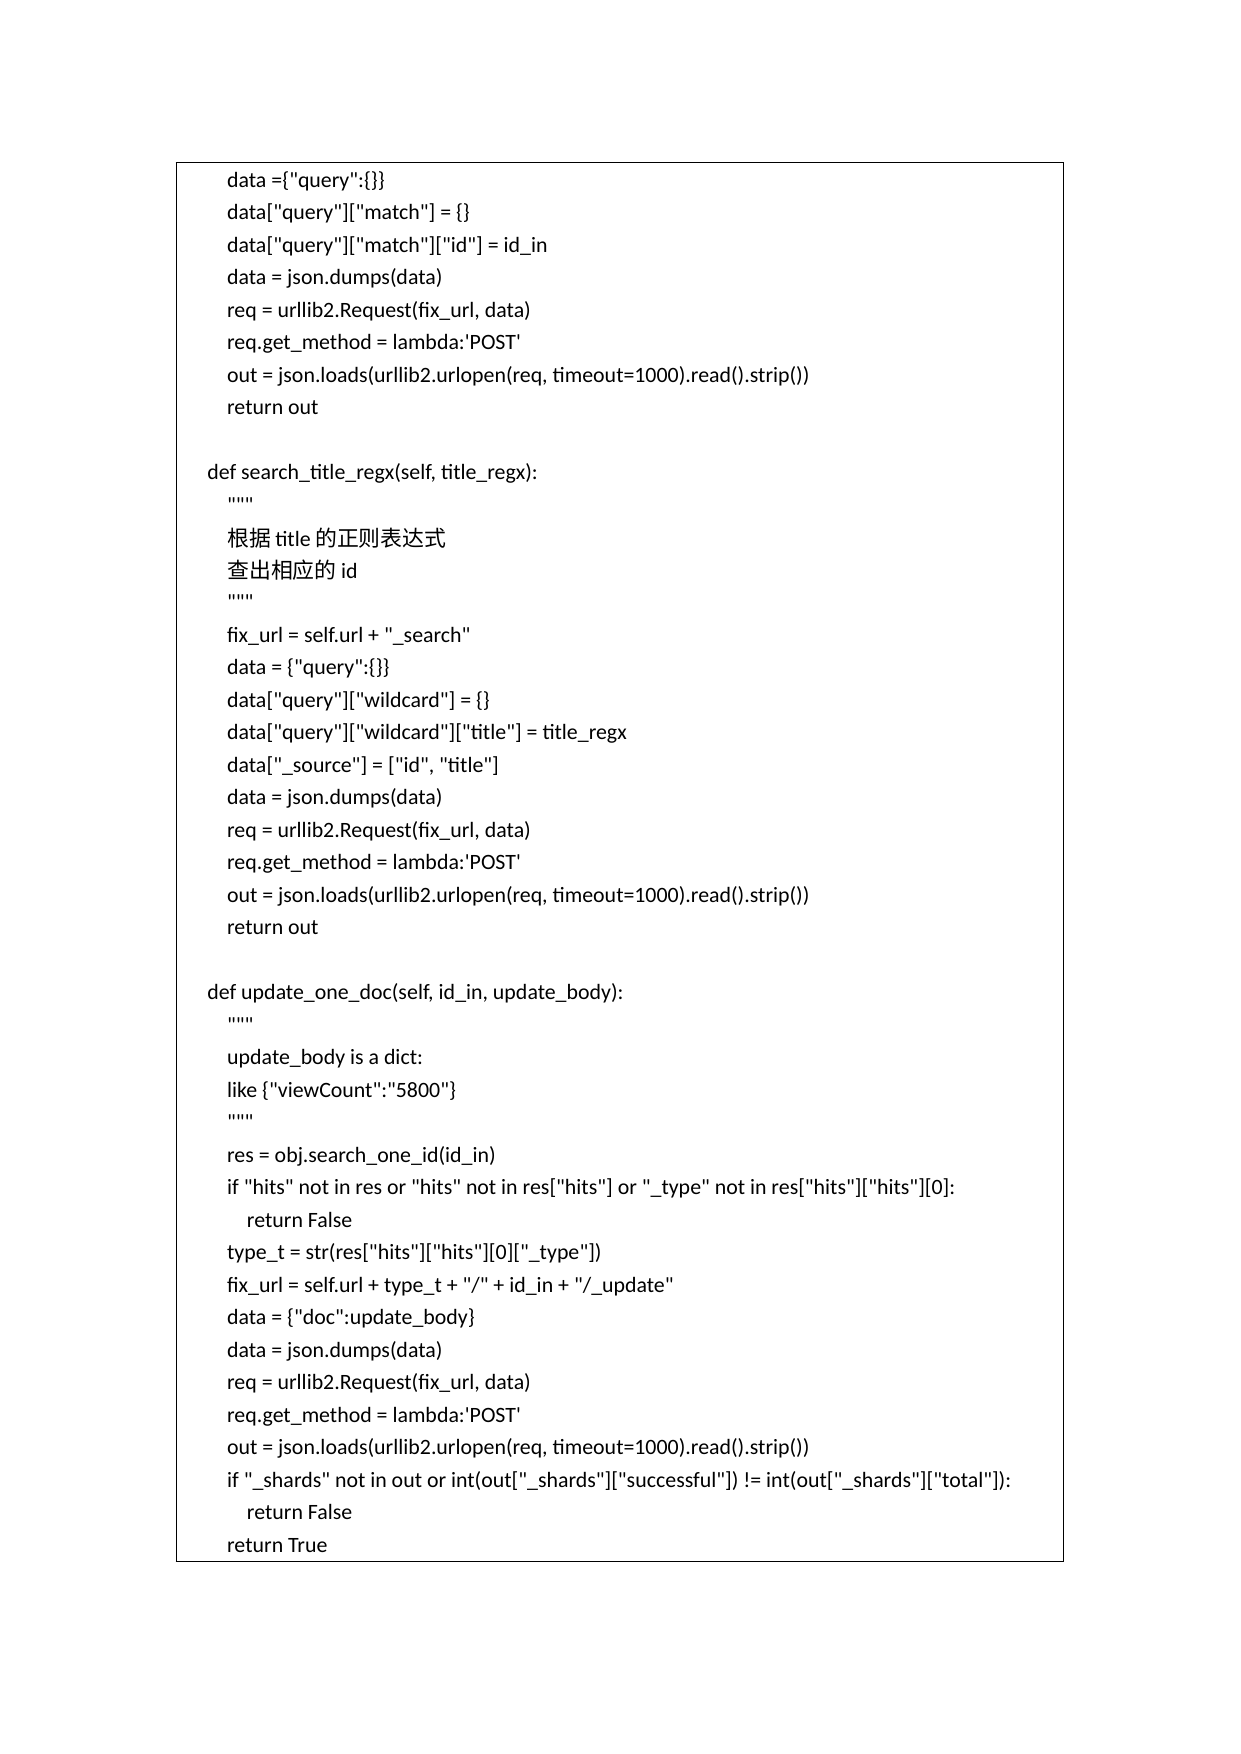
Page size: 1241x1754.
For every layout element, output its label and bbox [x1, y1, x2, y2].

table_header [177, 163, 1063, 1561]
